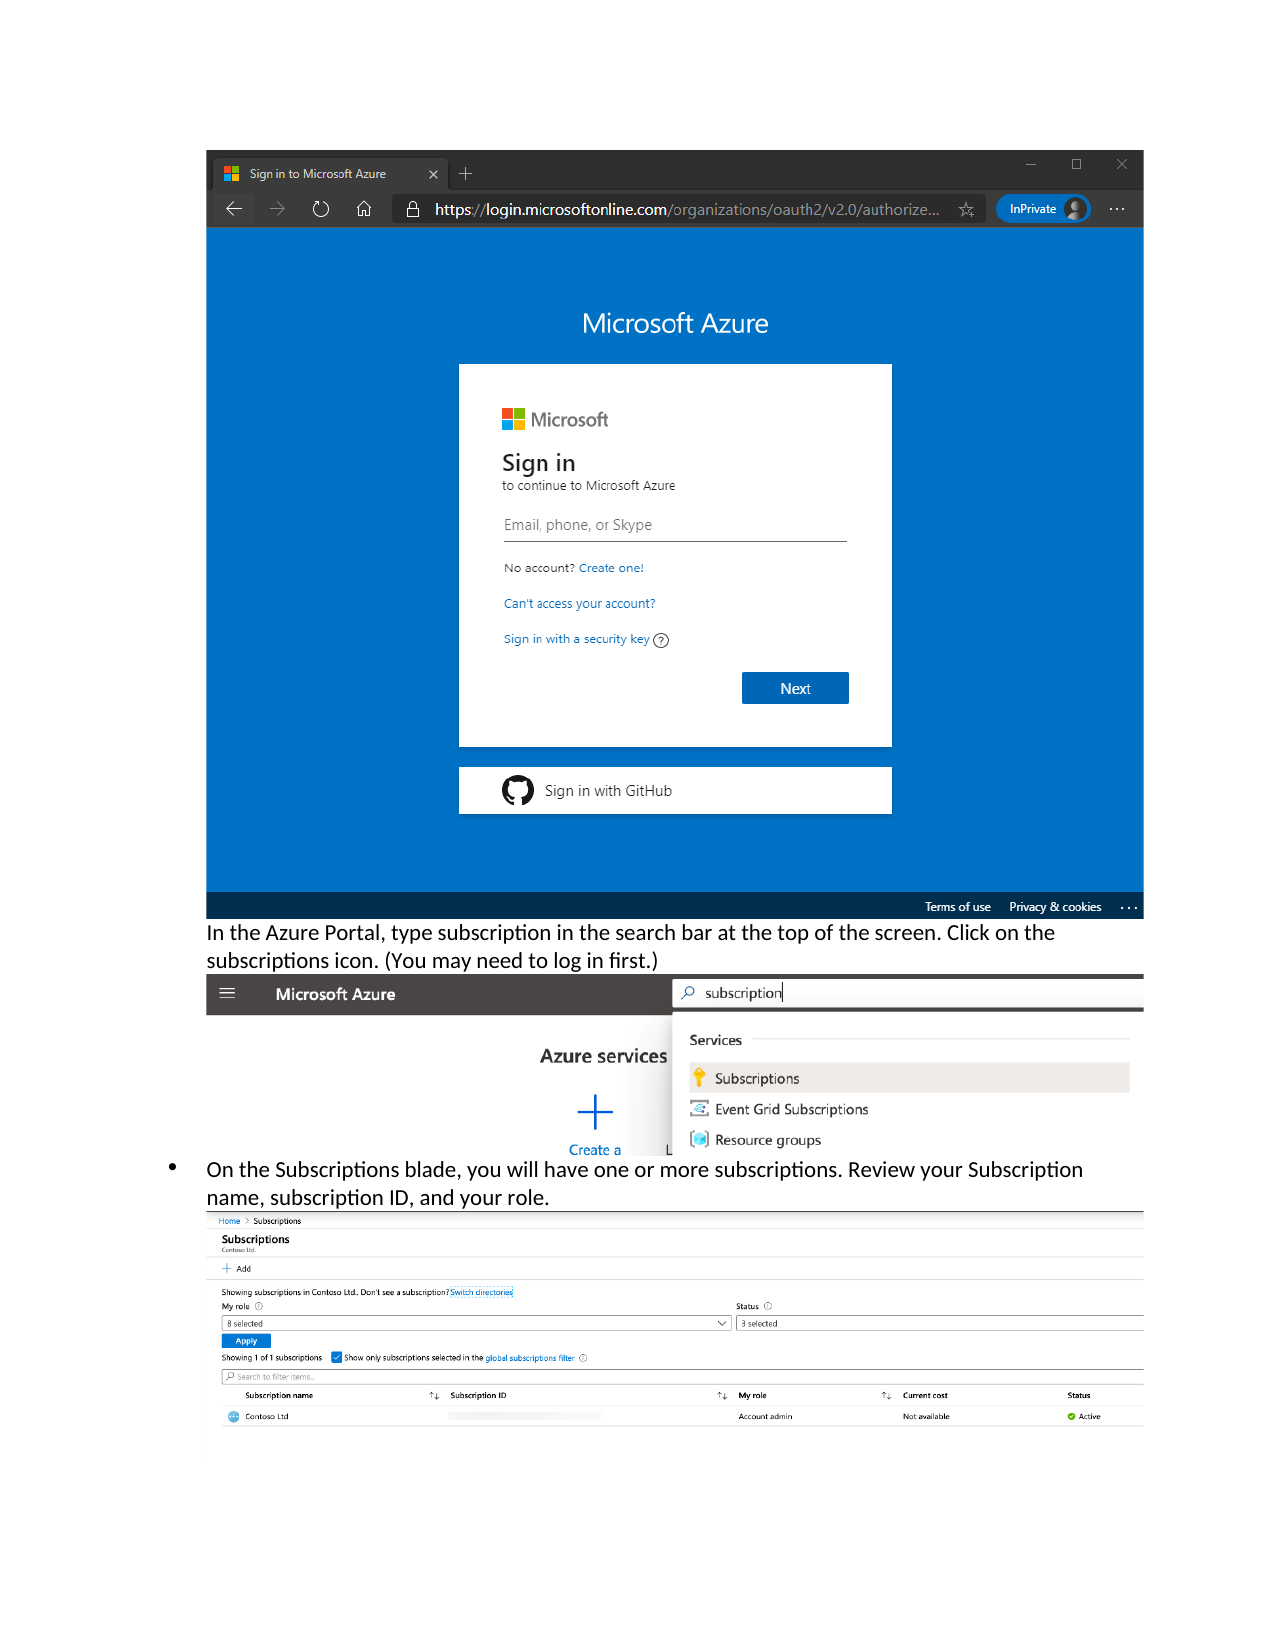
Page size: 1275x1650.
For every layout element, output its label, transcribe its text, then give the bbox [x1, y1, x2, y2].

picture [206, 150, 1144, 919]
list On the Subscriptions blade, you will have one or more subscriptions. Review your Subscription name, subscription ID, and your role. [169, 1156, 1125, 1212]
picture [206, 1211, 1144, 1467]
picture [206, 974, 1144, 1156]
text In the Azure Portal, type subscription in the search bar at the top of the screen. Click on the subscriptions icon. (You may need to log in first.) [206, 919, 1125, 974]
